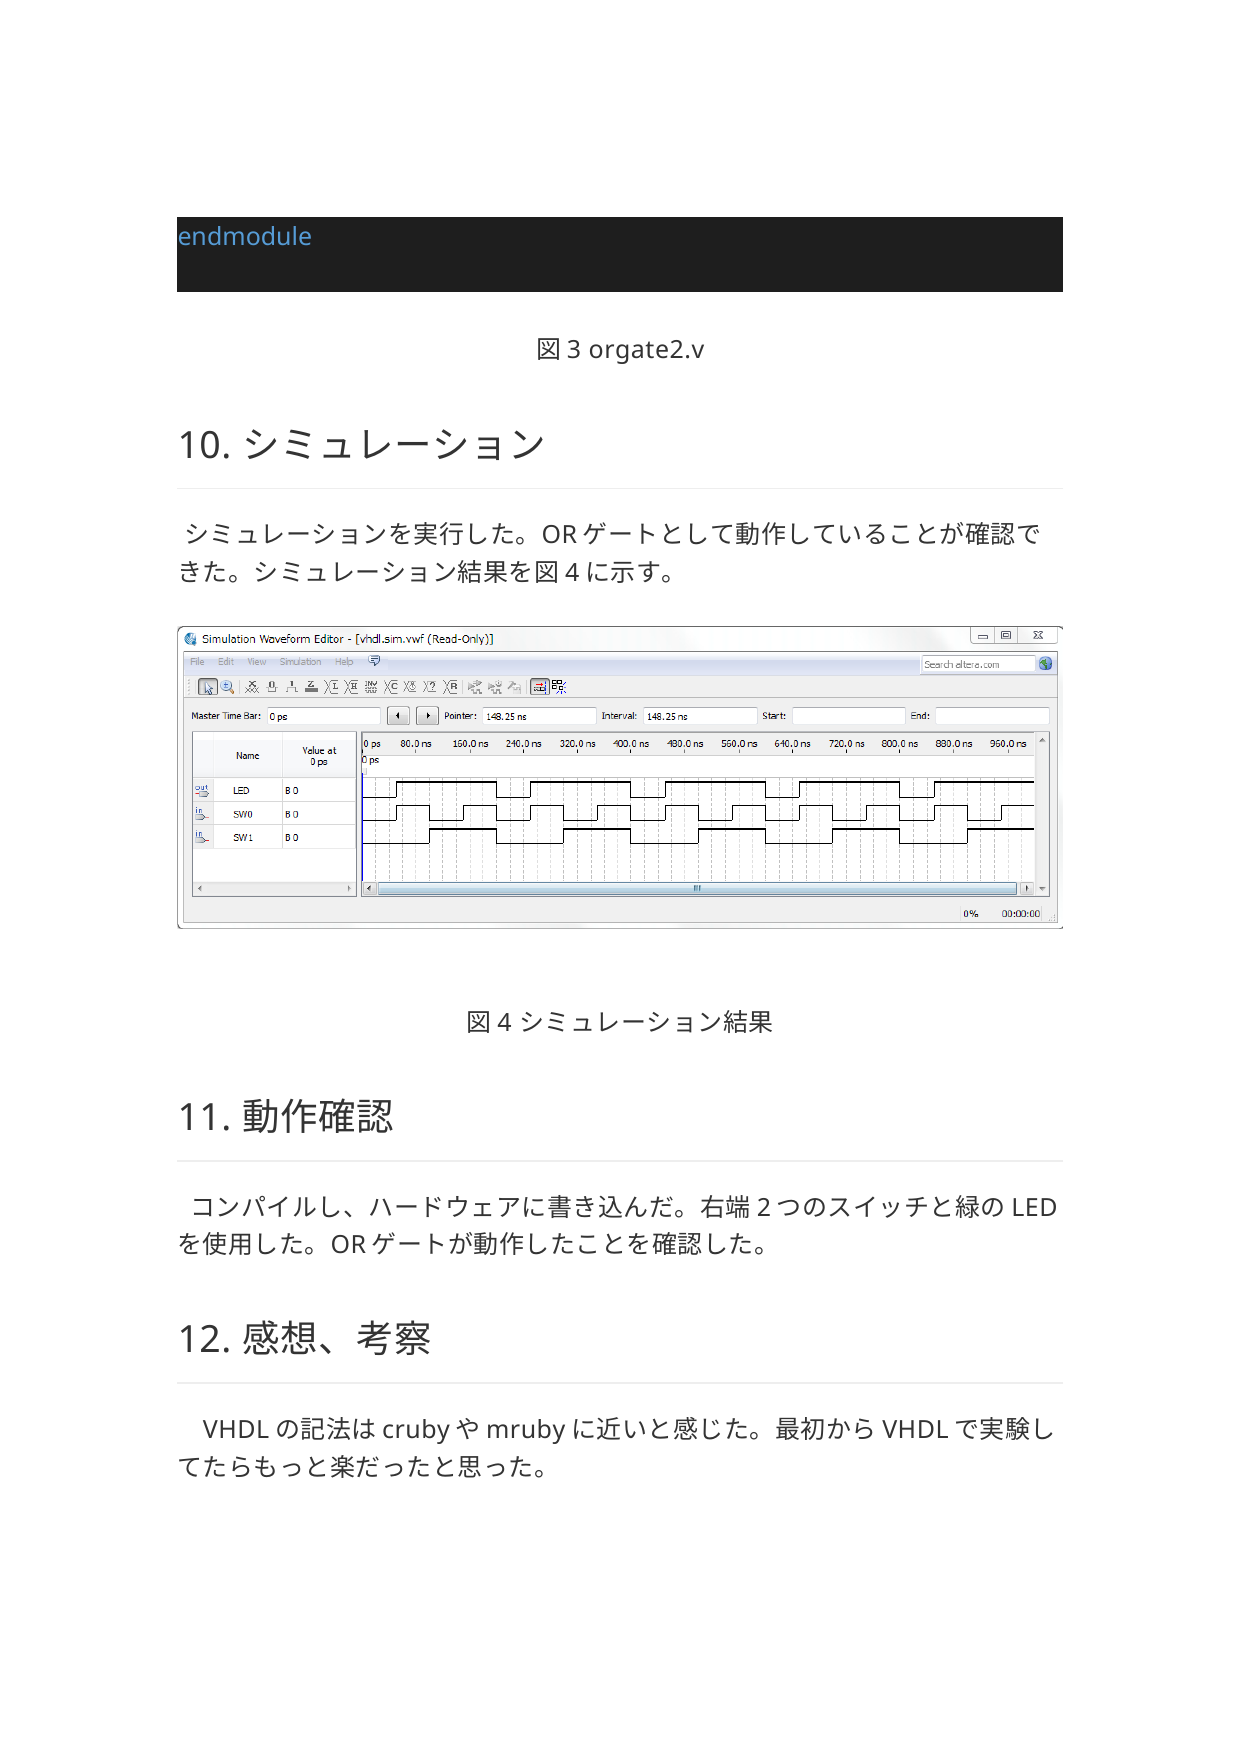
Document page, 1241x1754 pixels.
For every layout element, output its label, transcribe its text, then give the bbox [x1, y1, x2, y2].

picture [177, 626, 1063, 929]
text 10. シミュレーション [177, 404, 1063, 488]
text 図4 シミュレーション結果 [177, 1002, 1063, 1039]
text コンパイルし、ハードウェアに書き込んだ。右端2つのスイッチと緑のLEDを使用した。ORゲートが動作したことを確認した。 [177, 1187, 1063, 1262]
text 図3 orgate2.v [177, 329, 1063, 367]
text 12. 感想、考察 [177, 1299, 1063, 1382]
text VHDLの記法はcrubyやmrubyに近いと感じた。最初からVHDLで実験してたらもっと楽だったと思った。 [177, 1409, 1063, 1484]
text endmodule [177, 217, 1063, 254]
text シミュレーションを実行した。ORゲートとして動作していることが確認できた。シミュレーション結果を図4に示す。 [177, 514, 1063, 589]
text 11. 動作確認 [177, 1077, 1063, 1160]
